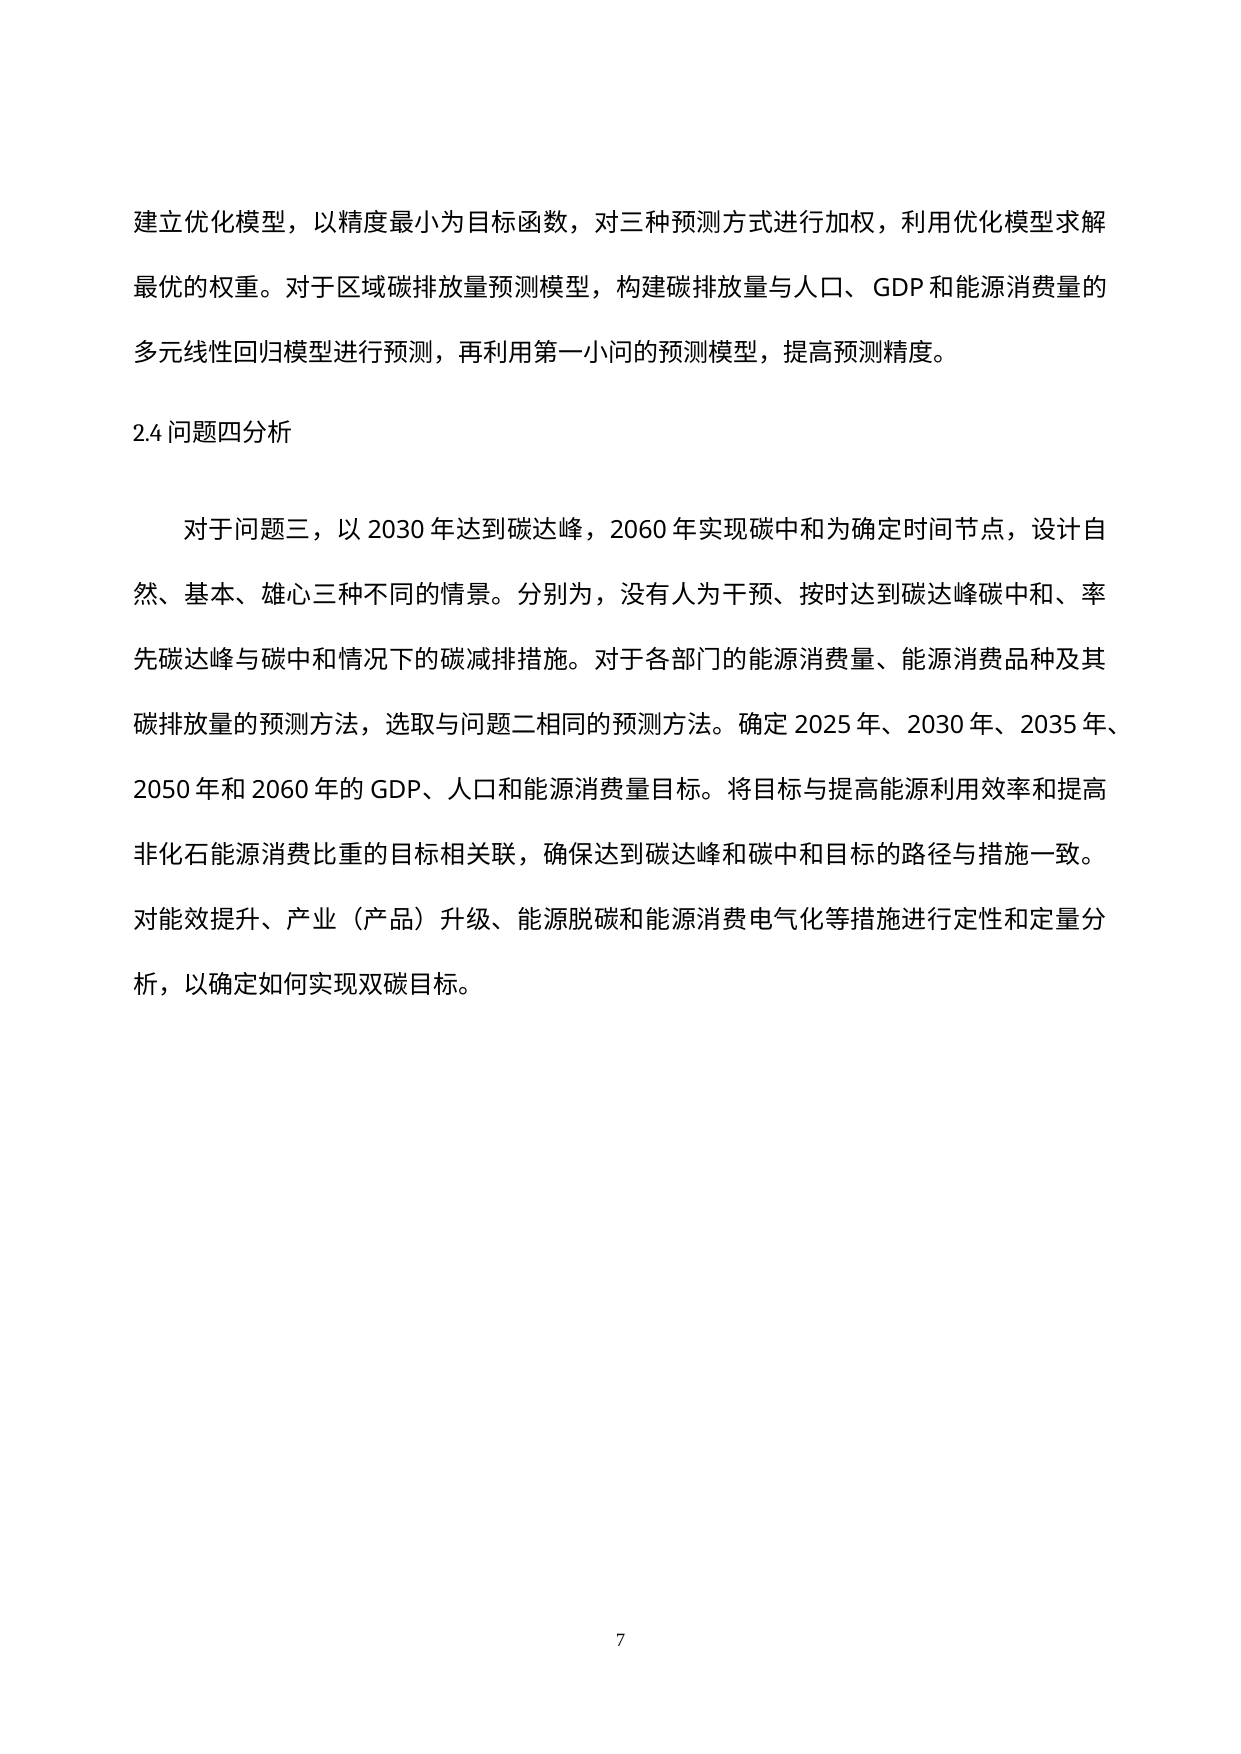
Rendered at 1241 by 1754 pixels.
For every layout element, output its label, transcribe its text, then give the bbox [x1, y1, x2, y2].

subtitle 2.4 问题四分析 [133, 398, 1107, 463]
text 对于问题三，以2030年达到碳达峰，2060年实现碳中和为确定时间节点，设计自然、基本、雄心三种不同的情景。分别为，没有人为干预、按时达到碳达峰碳中和、率先碳达峰与碳中和情况下的碳减排措施。对于各部门的能源消费量、能源消费品种及其碳排放量的预测方法，选取与问题二相同的预测方法。确定2025年、2030年、2035年、2050年和2060年的GDP、人口和能源消费量目标。将目标与提高能源利用效率和提高非化石能源消费比重的目标相关联，确保达到碳达峰和碳中和目标的路径与措施一致。对能效提升、产业（产品）升级、能源脱碳和能源消费电气化等措施进行定性和定量分析，以确定如何实现双碳目标。 [133, 495, 1107, 1015]
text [133, 188, 1107, 383]
